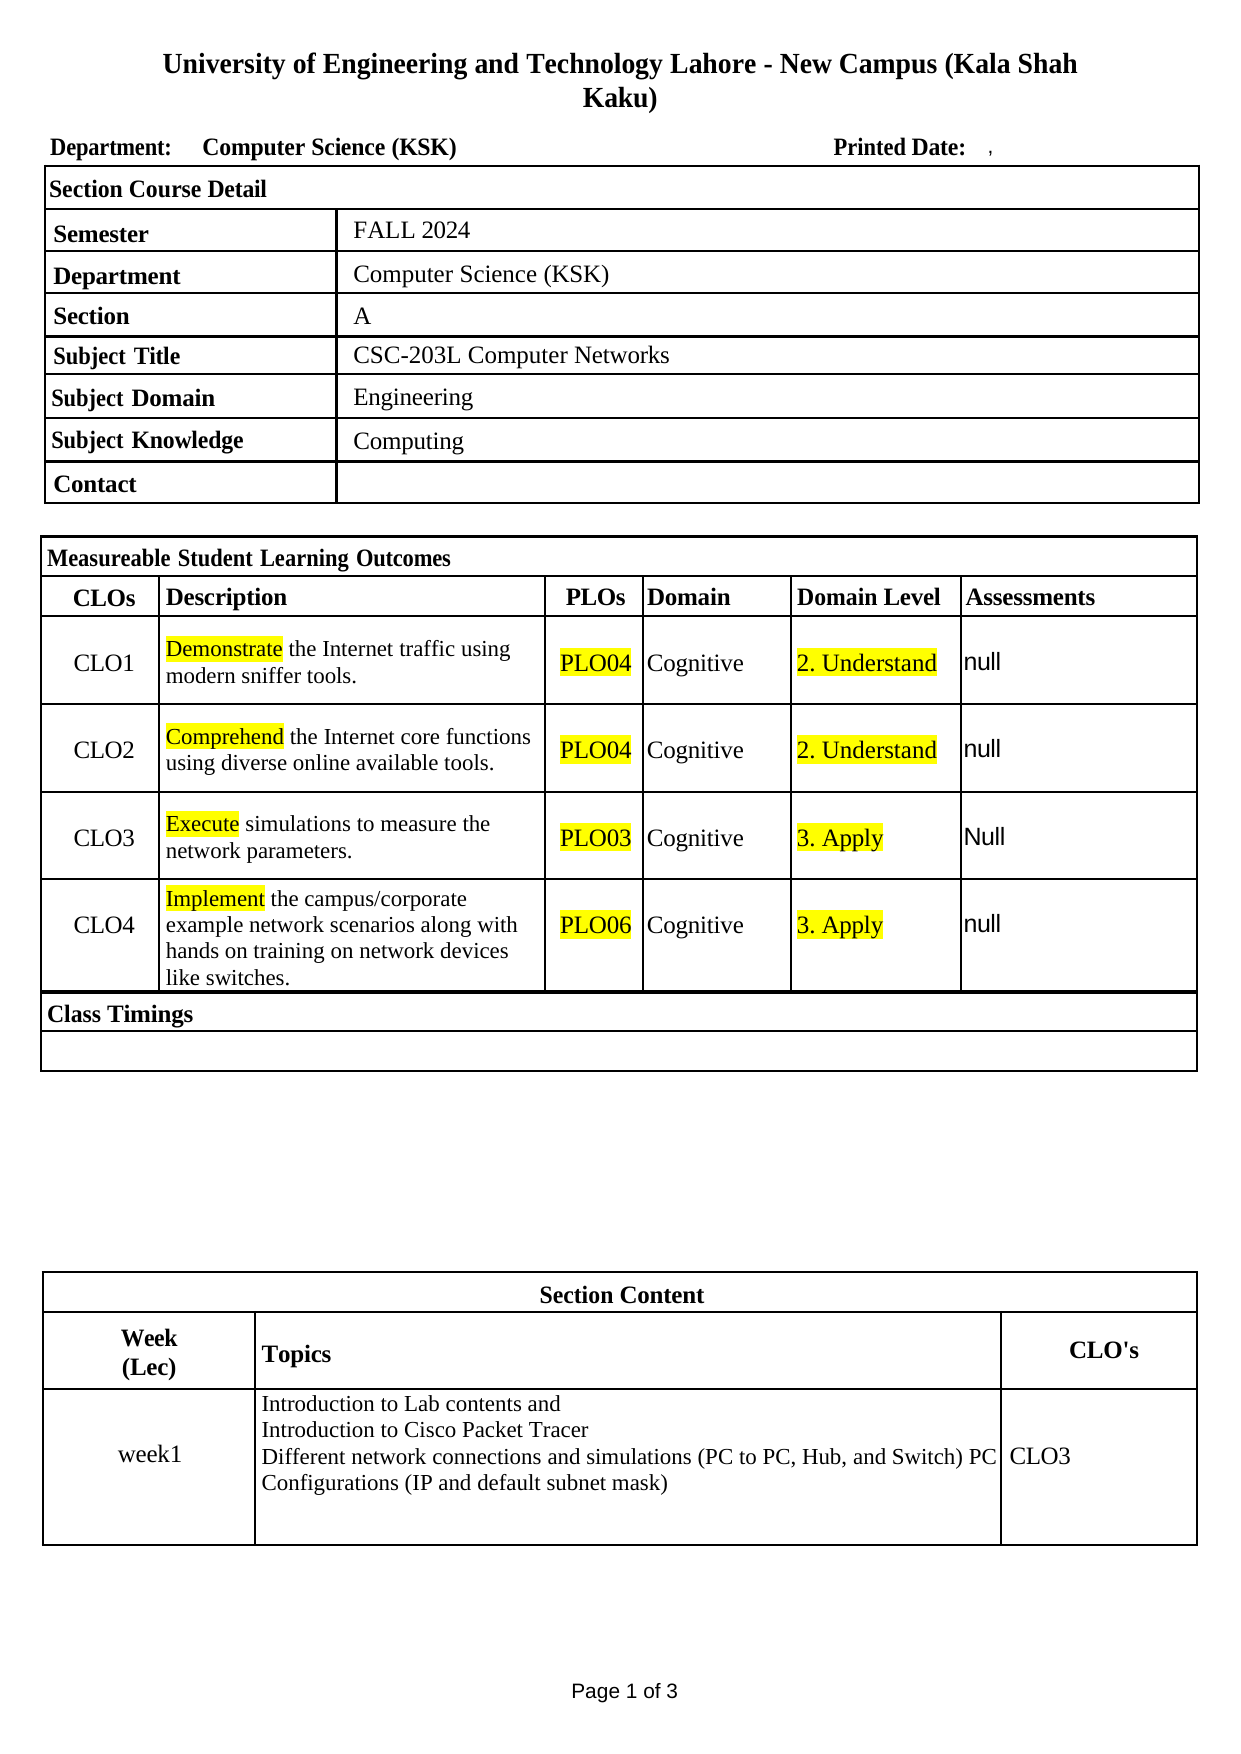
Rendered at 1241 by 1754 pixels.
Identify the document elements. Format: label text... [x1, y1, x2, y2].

table_cell Subject Domain [46, 375, 335, 417]
table_cell Computing [338, 419, 1198, 460]
table_cell Cognitive [644, 617, 790, 703]
table_cell Subject Title [46, 338, 335, 373]
table_cell PLOs [546, 577, 642, 614]
table_cell 3. Apply [792, 880, 960, 990]
table_cell CLO3 [42, 793, 158, 878]
table_cell null [962, 705, 1196, 791]
table_cell CSC-203L Computer Networks [338, 338, 1198, 373]
table_cell null [962, 880, 1196, 990]
table_cell Introduction to Lab contents and Introduction to Cisco Packet Tracer Different network connections and simulations (PC to PC, Hub, and Switch) PC Configurations (IP and default subnet mask) [256, 1390, 1000, 1544]
table_cell Section [46, 294, 335, 335]
table_cell CLO3 [1002, 1390, 1196, 1544]
table_cell PLO06 [546, 880, 642, 990]
table_cell CLO2 [42, 705, 158, 791]
table_cell Computer Science (KSK) [338, 252, 1198, 292]
table_cell Domain Level [792, 577, 960, 614]
table_cell Cognitive [644, 793, 790, 878]
table_cell 3. Apply [792, 793, 960, 878]
table_cell Class Timings [42, 994, 1196, 1030]
table_cell Engineering [338, 375, 1198, 417]
table_cell A [338, 294, 1198, 335]
table_cell null [962, 617, 1196, 703]
table_cell Contact [46, 463, 335, 502]
table_cell PLO04 [546, 617, 642, 703]
table_cell [338, 463, 1198, 502]
table_cell 2. Understand [792, 705, 960, 791]
table_cell CLOs [42, 577, 158, 614]
table_cell week1 [44, 1390, 254, 1544]
table_cell Cognitive [644, 705, 790, 791]
table_cell Description [160, 577, 544, 614]
table_cell Department [46, 252, 335, 292]
table_cell Subject Knowledge [46, 419, 335, 460]
table_cell FALL 2024 [338, 210, 1198, 250]
table_cell Execute simulations to measure the network parameters. [160, 793, 544, 878]
table_cell Assessments [962, 577, 1196, 614]
table_cell CLO1 [42, 617, 158, 703]
table_cell Semester [46, 210, 335, 250]
table_cell Comprehend the Internet core functions using diverse online available tools. [160, 705, 544, 791]
table_header Section Content [44, 1273, 1196, 1311]
table_cell PLO03 [546, 793, 642, 878]
table_cell PLO04 [546, 705, 642, 791]
table_cell CLO's [1002, 1313, 1196, 1388]
table_cell CLO4 [42, 880, 158, 990]
table_cell Implement the campus/corporate example network scenarios along with hands on training on network devices like switches. [160, 880, 544, 990]
table_cell 2. Understand [792, 617, 960, 703]
table_cell Week (Lec) [44, 1313, 254, 1388]
table_cell Topics [256, 1313, 1000, 1388]
table_cell Domain [644, 577, 790, 614]
table_cell Null [962, 793, 1196, 878]
table_header Section Course Detail [46, 167, 1198, 208]
table_header Measureable Student Learning Outcomes [42, 538, 1196, 575]
table_cell Cognitive [644, 880, 790, 990]
table_cell [42, 1032, 1196, 1069]
table_cell Demonstrate the Internet traffic using modern sniffer tools. [160, 617, 544, 703]
